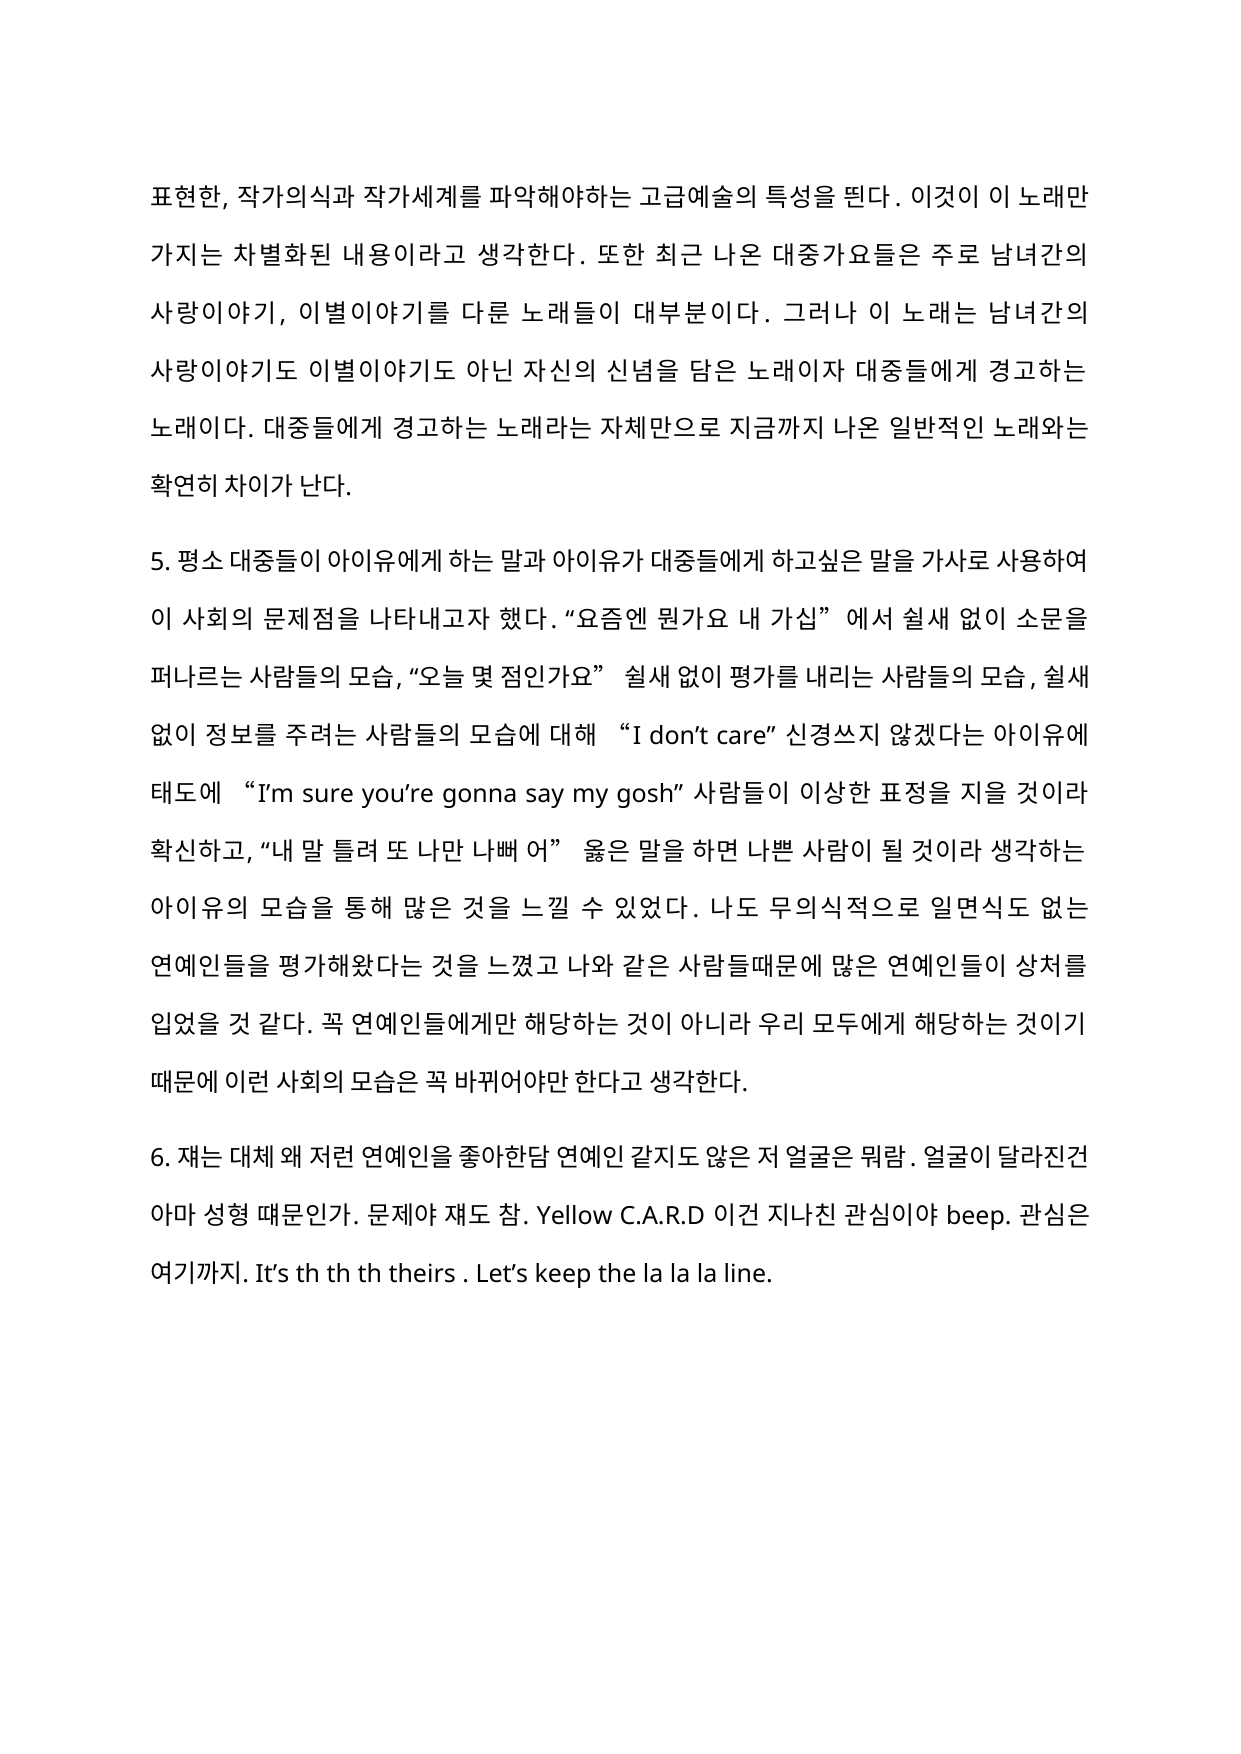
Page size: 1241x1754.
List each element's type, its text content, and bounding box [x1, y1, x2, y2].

list 5. 평소 대중들이 아이유에게 하는 말과 아이유가 대중들에게 하고싶은 말을 가사로 사용하여 이 사회의 문제점을 나타내고자 했다. “요즘엔 뭔가요 내 가십”에서 쉴새 없이 소문을 퍼나르는 사람들의 모습, “오늘 몇 점인가요” 쉴새 없이 평가를 내리는 사람들의 모습, 쉴새 없이 정보를 주려는 사람들의 모습에 대해 “I don’t care” 신경쓰지 않겠다는 아이유에 태도에 “I’m sure you’re gonna say my gosh” 사람들이 이상한 표정을 지을 것이라 확신하고, “내 말 틀려 또 나만 나뻐 어” 옳은 말을 하면 나쁜 사람이 될 것이라 생각하는 아이유의 모습을 통해 많은 것을 느낄 수 있었다. 나도 무의식적으로 일면식도 없는 연예인들을 평가해왔다는 것을 느꼈고 나와 같은 사람들때문에 많은 연예인들이 상처를 입었을 것 같다. 꼭 연예인들에게만 해당하는 것이 아니라 우리 모두에게 해당하는 것이기 때문에 이런 사회의 모습은 꼭 바뀌어야만 한다고 생각한다. [150, 541, 1090, 1099]
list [150, 177, 1090, 503]
list 6. 쟤는 대체 왜 저런 연예인을 좋아한담 연예인 같지도 않은 저 얼굴은 뭐람. 얼굴이 달라진건 아마 성형 떄문인가. 문제야 쟤도 참. Yellow C.A.R.D 이건 지나친 관심이야 beep. 관심은 여기까지. It’s th th th theirs . Let’s keep the la la la line. [150, 1137, 1090, 1289]
